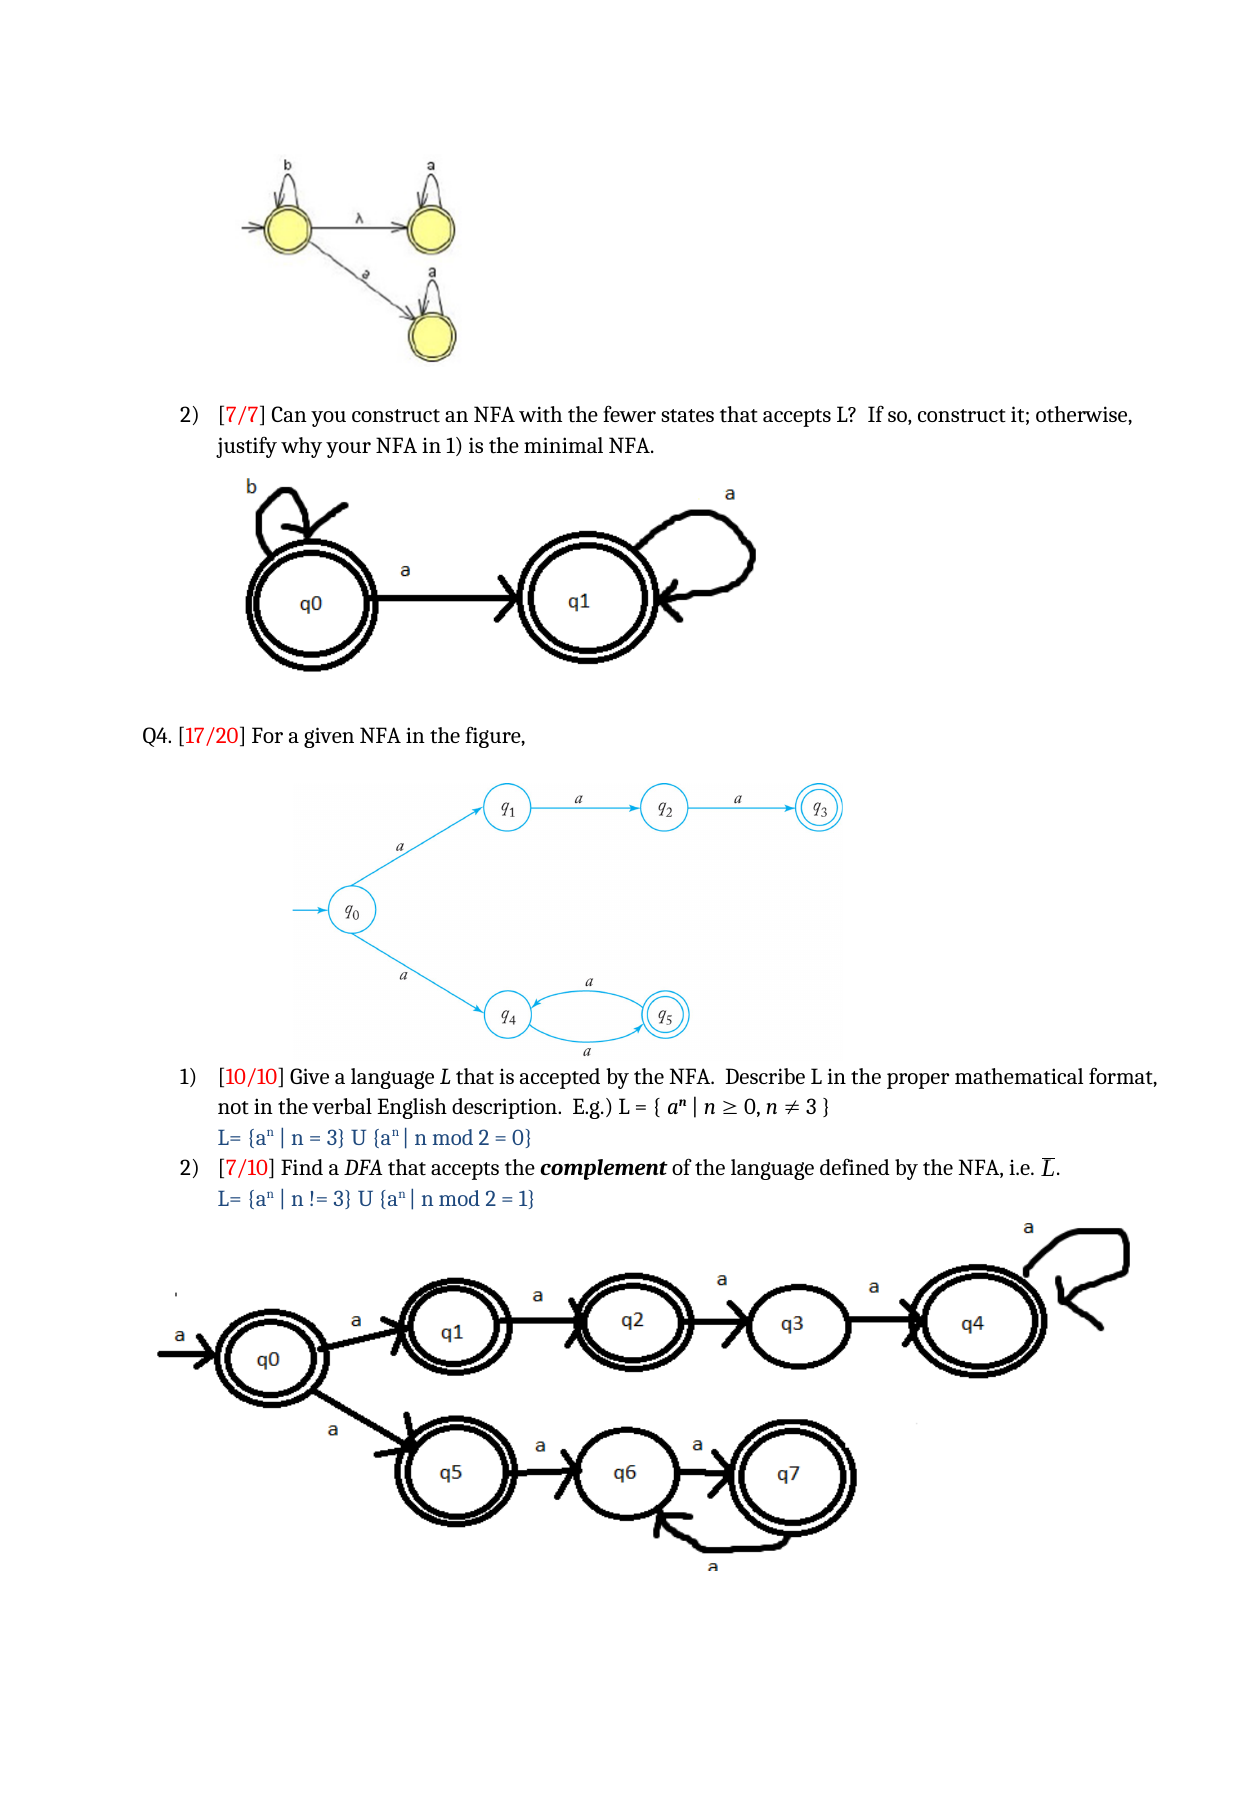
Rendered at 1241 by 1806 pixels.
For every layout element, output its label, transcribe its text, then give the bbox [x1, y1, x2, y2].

picture [217, 462, 766, 688]
list [10/10] Give a language L that is accepted by the NFA. Describe L in the proper mathematical format, not in the verbal English description. E.g.) L = { an | n 0, n 3 } [180, 1064, 1167, 1121]
list [7/10] Find a DFA that accepts the complement of the language defined by the NFA, i.e. . [180, 1154, 1167, 1182]
picture [217, 150, 481, 367]
text Q4. [17/20] For a given NFA in the figure, [142, 723, 1167, 749]
text L= {an | n != 3} U {an | n mod 2 = 1} [217, 1186, 1167, 1212]
picture [292, 783, 843, 1061]
picture [142, 1222, 1135, 1570]
list [7/7] Can you construct an NFA with the fewer states that accepts L? If so, construct it; otherwise, justify why your NFA in 1) is the minimal NFA. [180, 402, 1167, 459]
text L= {an | n = 3} U {an | n mod 2 = 0} [217, 1124, 1167, 1151]
